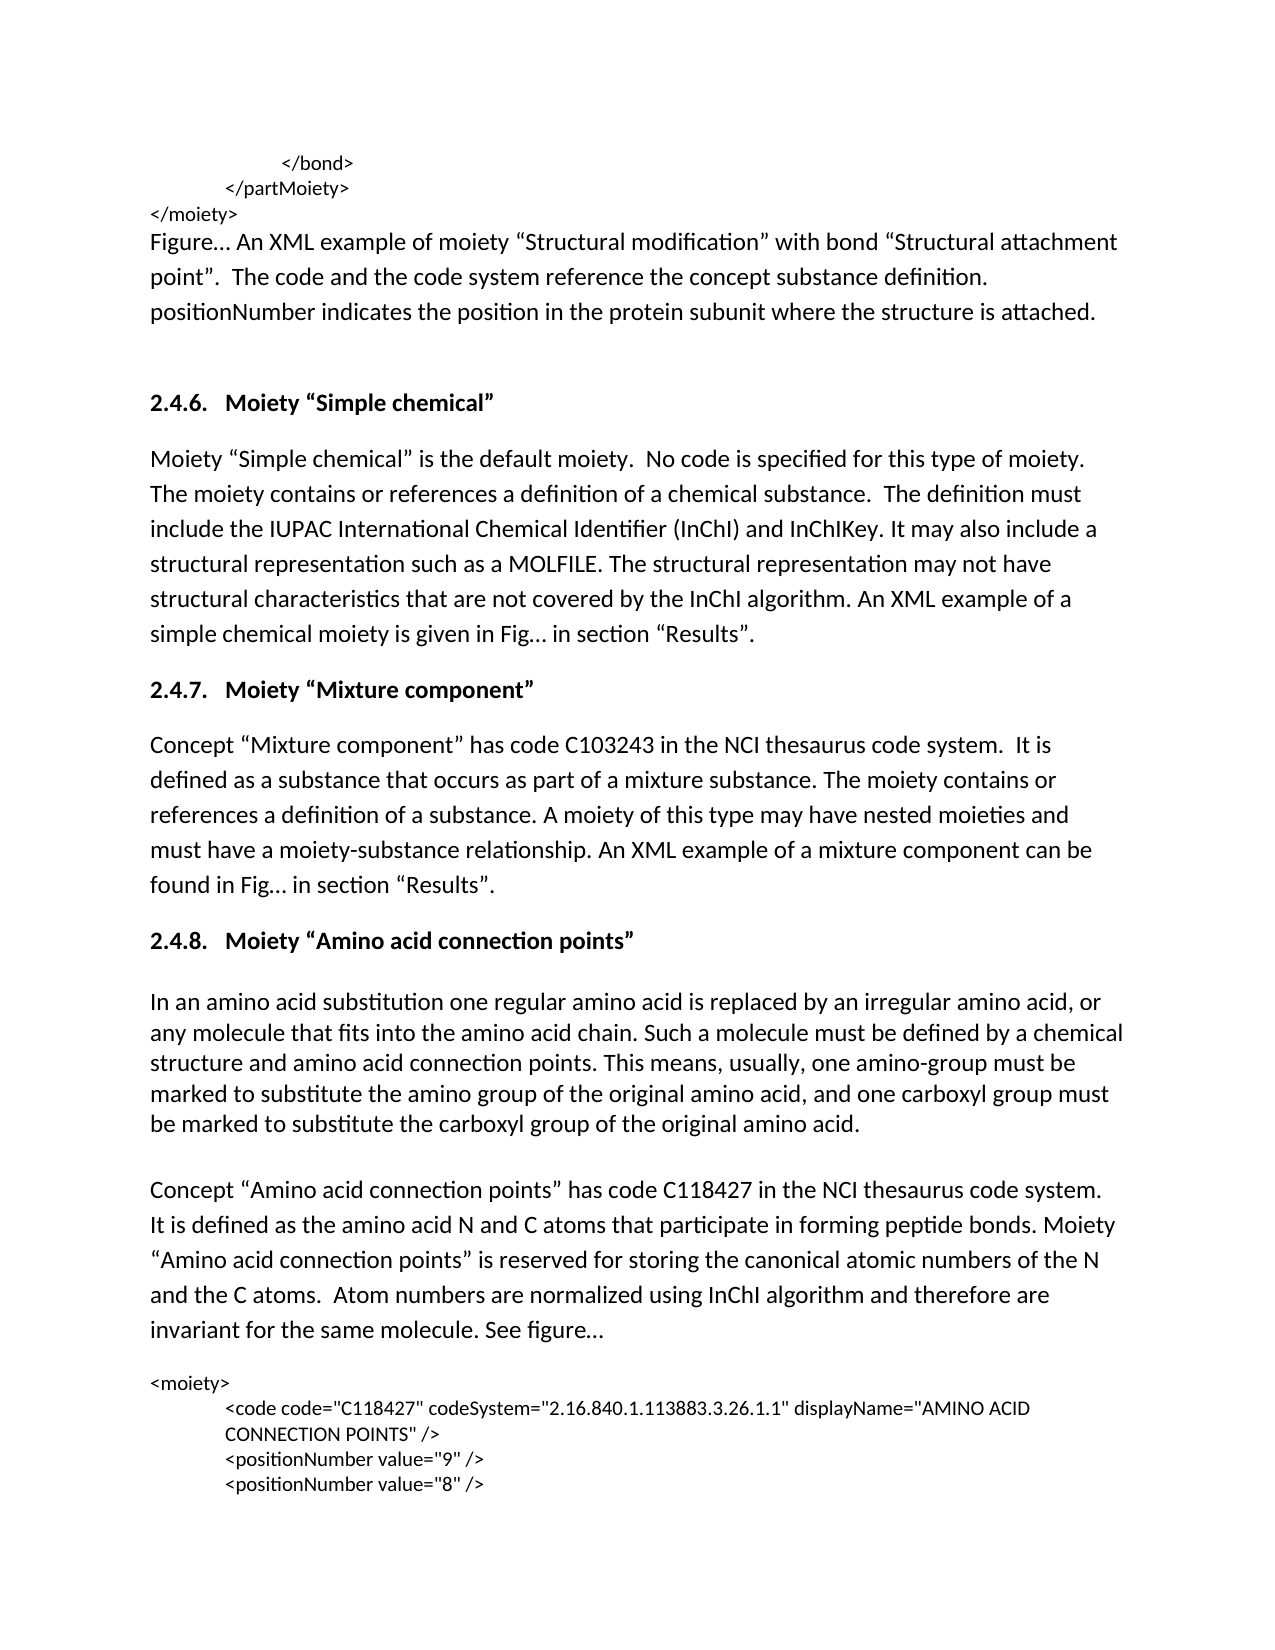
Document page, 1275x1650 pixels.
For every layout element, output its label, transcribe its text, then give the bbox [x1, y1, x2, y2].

text </bond> [206, 150, 1125, 175]
text <code code="C118427" codeSystem="2.16.840.1.113883.3.26.1.1" displayName="AMINO ACID CONNECTION POINTS" /> [225, 1395, 1125, 1446]
text <positionNumber value="9" /> [225, 1446, 1125, 1472]
text Moiety “Simple chemical” is the default moiety. No code is specified for this type of moiety. The moiety contains or references a definition of a chemical substance. The definition must include the IUPAC International Chemical Identifier (InChI) and InChIKey. It may also include a structural representation such as a MOLFILE. The structural representation may not have structural characteristics that are not covered by the InChI algorithm. An XML example of a simple chemical moiety is given in Fig… in section “Results”. [150, 443, 1125, 648]
list Concept “Amino acid connection points” has code C118427 in the NCI thesaurus code system. It is defined as the amino acid N and C atoms that participate in forming peptide bonds. Moiety “Amino acid connection points” is reserved for storing the canonical atomic numbers of the N and the C atoms. Atom numbers are normalized using InChI algorithm and therefore are invariant for the same molecule. See figure… [150, 1174, 1125, 1344]
list Moiety “Amino acid connection points” [150, 925, 1125, 956]
text </moiety> [150, 201, 1125, 226]
list Moiety “Mixture component” [150, 674, 1125, 704]
list Moiety “Simple chemical” [150, 387, 1125, 418]
text <moiety> [150, 1370, 1125, 1395]
list In an amino acid substitution one regular amino acid is replaced by an irregular amino acid, or any molecule that fits into the amino acid chain. Such a molecule must be defined by a chemical structure and amino acid connection points. This means, usually, one amino-group must be marked to substitute the amino group of the original amino acid, and one carboxyl group must be marked to substitute the carboxyl group of the original amino acid. [150, 986, 1125, 1139]
text Concept “Mixture component” has code C103243 in the NCI thesaurus code system. It is defined as a substance that occurs as part of a mixture substance. The moiety contains or references a definition of a substance. A moiety of this type may have nested moieties and must have a moiety-substance relationship. An XML example of a mixture component can be found in Fig… in section “Results”. [150, 729, 1125, 900]
text Figure… An XML example of moiety “Structural modification” with bond “Structural attachment point”. The code and the code system reference the concept substance definition. positionNumber indicates the position in the protein subunit where the structure is attached. [150, 226, 1125, 327]
text </partMoiety> [150, 175, 1125, 201]
text <positionNumber value="8" /> [225, 1472, 1125, 1497]
